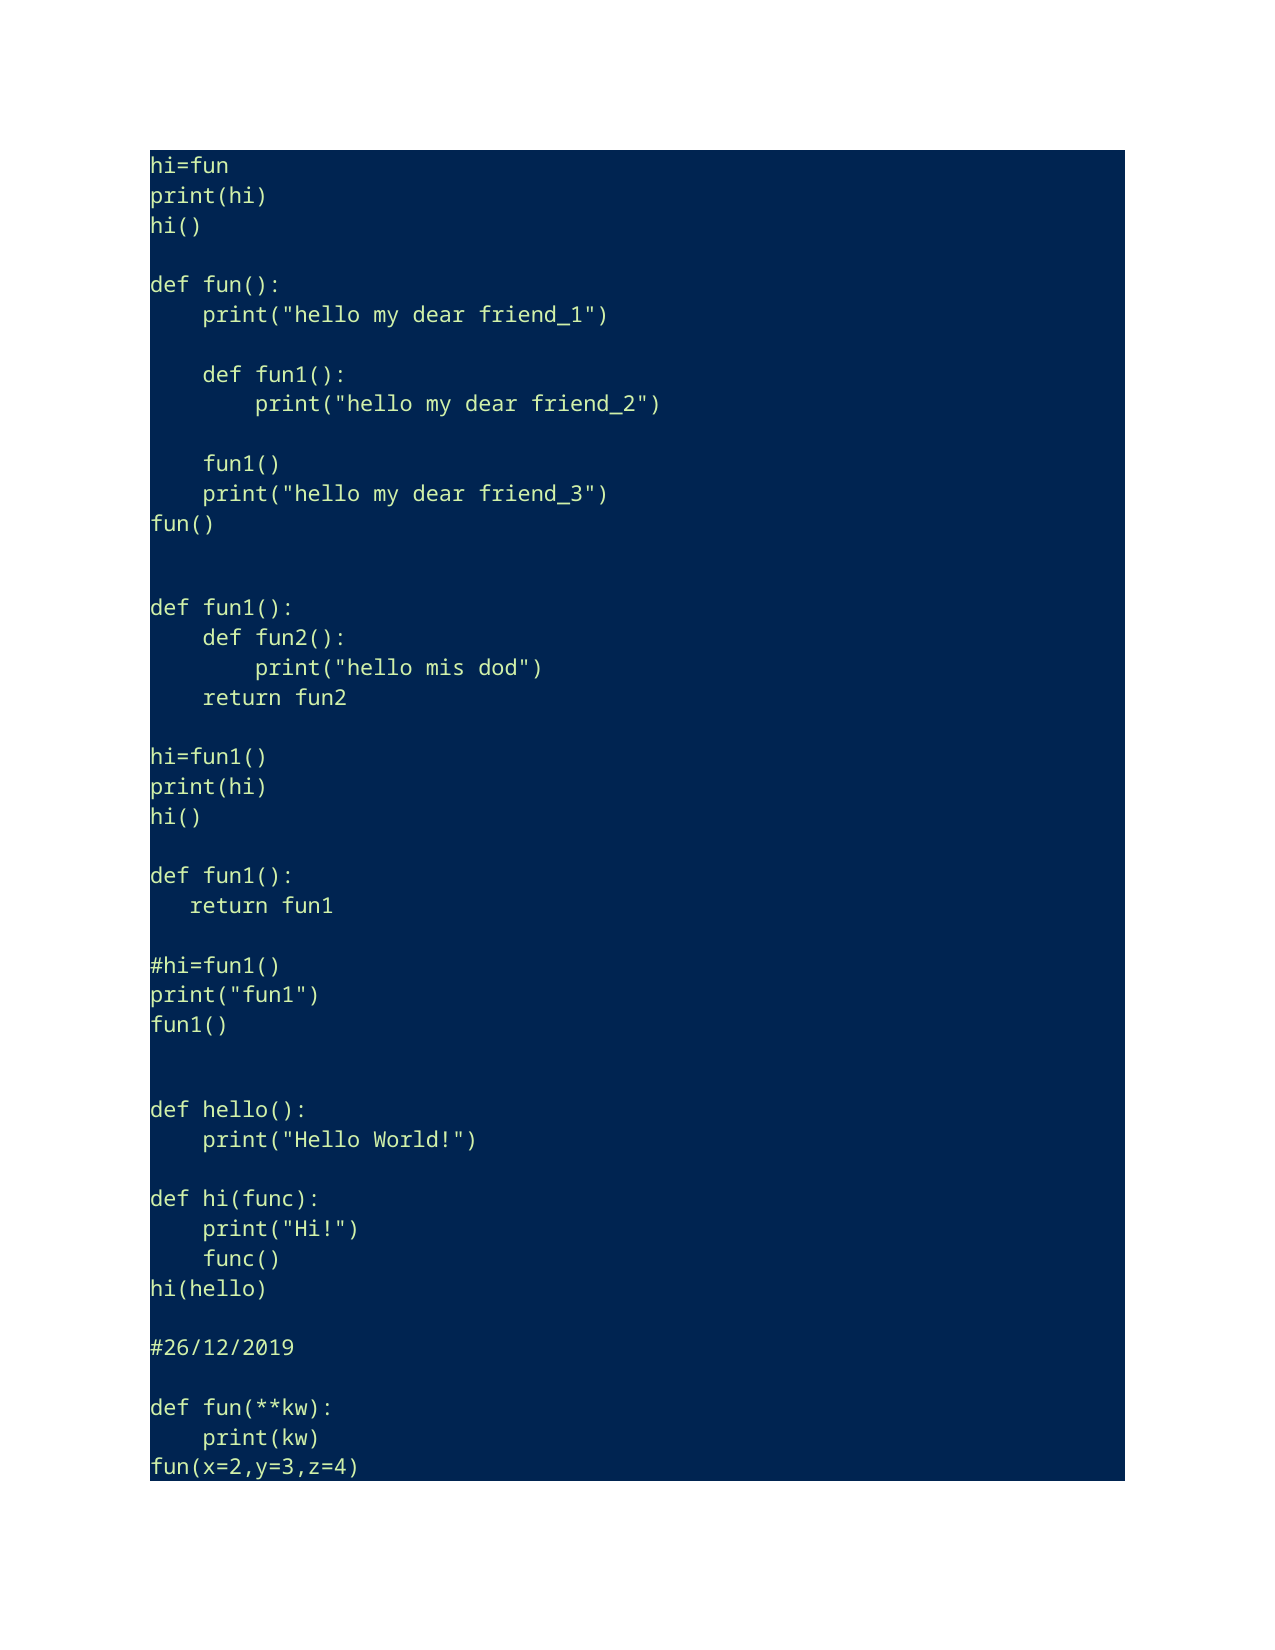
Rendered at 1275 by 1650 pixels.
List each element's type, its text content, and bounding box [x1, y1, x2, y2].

text func() [150, 1243, 1125, 1272]
text def hi(func): [150, 1183, 1125, 1213]
text fun(x=2,y=3,z=4) [150, 1451, 1125, 1481]
text print(hi) [150, 771, 1125, 801]
text print("Hello World!") [150, 1123, 1125, 1153]
text print("hello my dear friend_3") [150, 478, 1125, 507]
text fun1() [150, 1009, 1125, 1039]
text hi() [150, 209, 1125, 239]
text return fun1 [150, 890, 1125, 920]
text #hi=fun1() [150, 949, 1125, 979]
text fun1() [150, 448, 1125, 478]
text fun() [150, 507, 1125, 537]
text def fun2(): [150, 622, 1125, 652]
text def fun(**kw): [150, 1392, 1125, 1421]
text hi=fun1() [150, 741, 1125, 771]
text hi() [150, 801, 1125, 830]
text def fun(): [150, 269, 1125, 299]
text print(hi) [150, 180, 1125, 209]
text return fun2 [150, 681, 1125, 711]
text def fun1(): [150, 860, 1125, 890]
text #26/12/2019 [150, 1332, 1125, 1362]
text def hello(): [150, 1094, 1125, 1123]
text print("hello my dear friend_1") [150, 299, 1125, 329]
text print("hello mis dod") [150, 652, 1125, 681]
text hi=fun [150, 150, 1125, 180]
text hi(hello) [150, 1272, 1125, 1302]
text print("hello my dear friend_2") [150, 388, 1125, 418]
text print("Hi!") [150, 1213, 1125, 1243]
text print(kw) [150, 1421, 1125, 1451]
text def fun1(): [150, 592, 1125, 622]
text def fun1(): [150, 358, 1125, 388]
text print("fun1") [150, 979, 1125, 1009]
